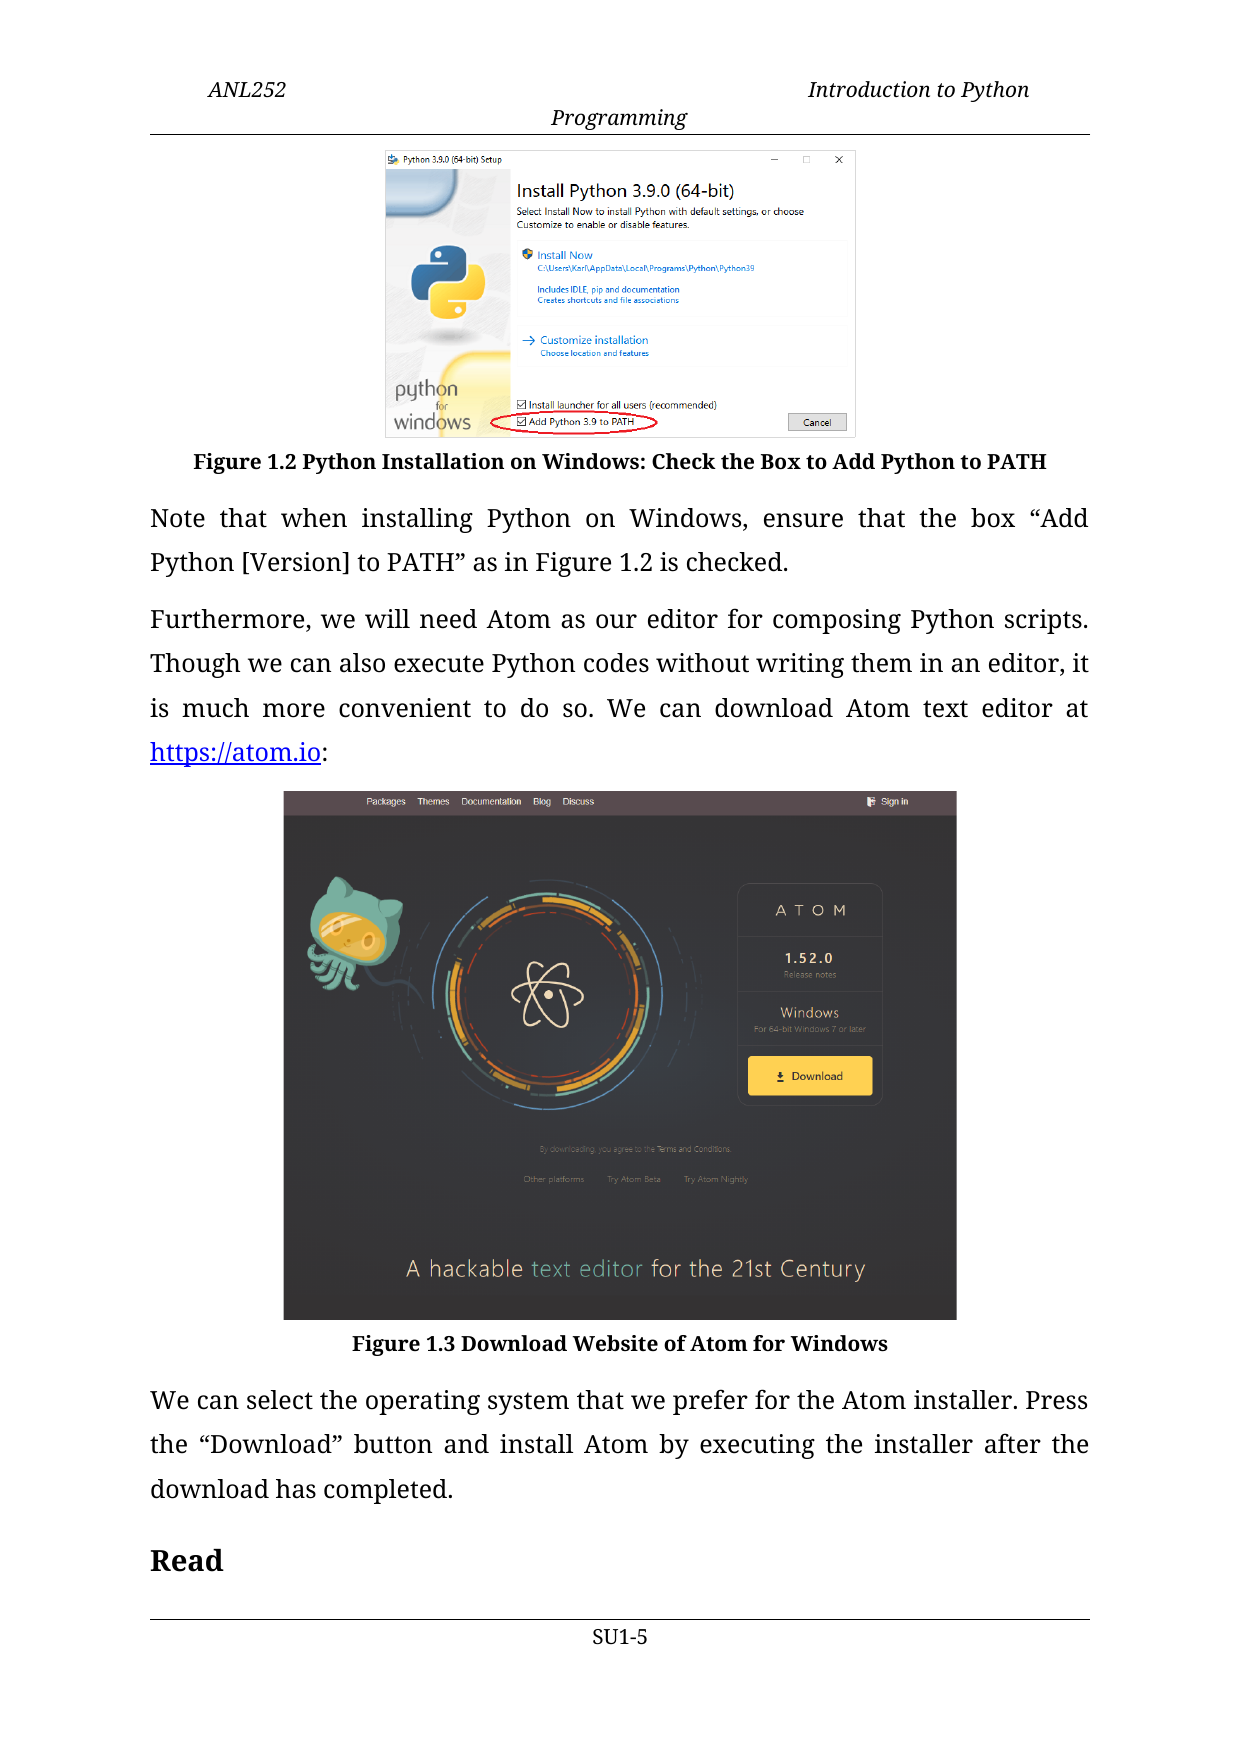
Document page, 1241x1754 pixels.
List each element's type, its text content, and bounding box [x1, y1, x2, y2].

text Figure 1.3 Download Website of Atom for Windows [150, 1329, 1090, 1358]
picture [386, 151, 855, 437]
text Figure 1.2 Python Installation on Windows: Check the Box to Add Python to PATH [150, 447, 1090, 476]
text Note that when installing Python on Windows, ensure that the box “Add Python [Version] to PATH” as in Figure 1.2 is checked. [150, 501, 1090, 579]
text We can select the operating system that we prefer for the Atom installer. Press the “Download” button and install Atom by executing the installer after the download has completed. [150, 1383, 1090, 1505]
text Read [150, 1541, 1090, 1580]
picture [283, 791, 957, 1320]
text Furthermore, we will need Atom as our editor for composing Python scripts. Though we can also execute Python codes without writing them in an editor, it is much more convenient to do so. We can download Atom text editor at https://atom.io: [150, 602, 1090, 768]
